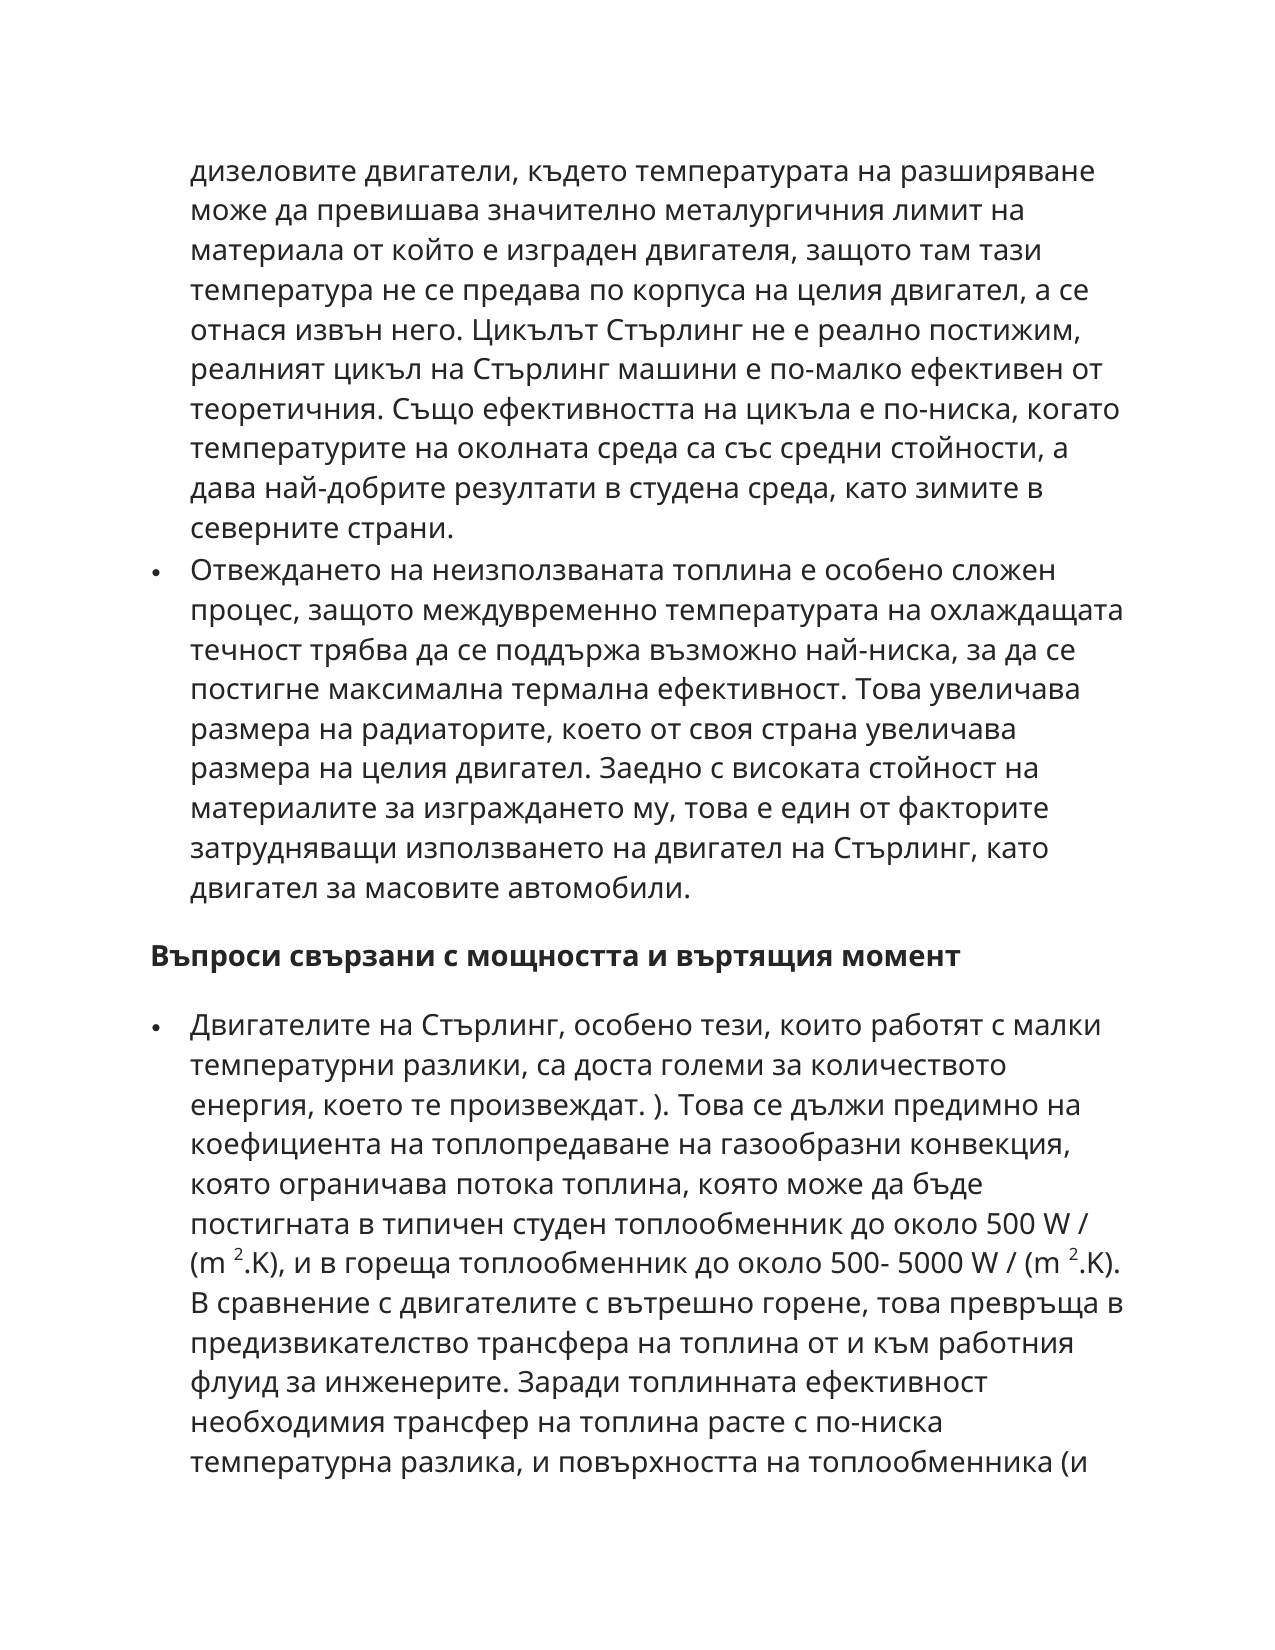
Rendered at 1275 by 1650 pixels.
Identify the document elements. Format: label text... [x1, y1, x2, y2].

text Въпроси свързани с мощността и въртящия момент [150, 936, 1125, 975]
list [152, 150, 1125, 547]
list Отвеждането на неизползваната топлина е особено сложен процес, защото междувременно температурата на охлаждащата течност трябва да се поддържа възможно най-ниска, за да се постигне максимална термална ефективност. Това увеличава размера на радиаторите, което от своя страна увеличава размера на целия двигател. Заедно с високата стойност на материалите за изграждането му, това е един от факторите затрудняващи използването на двигател на Стърлинг, като двигател за масовите автомобили. [152, 549, 1125, 907]
